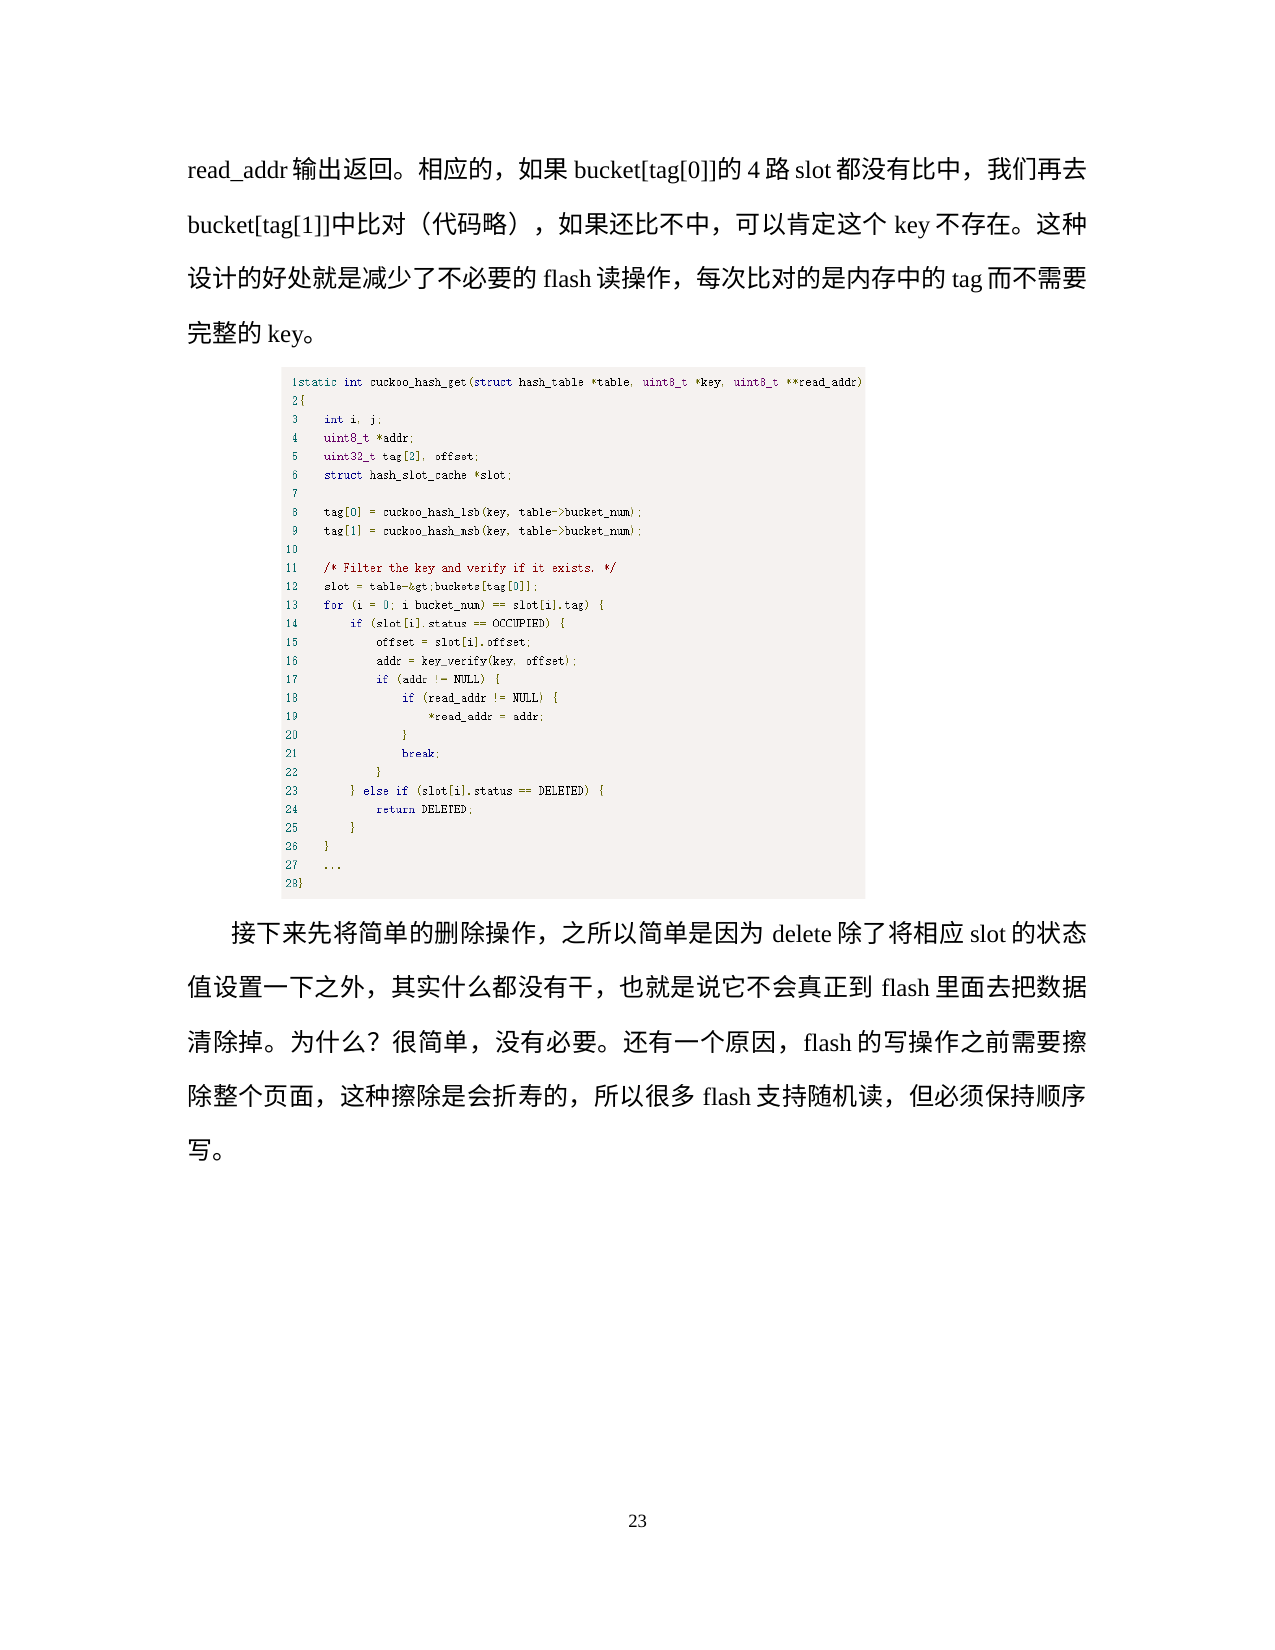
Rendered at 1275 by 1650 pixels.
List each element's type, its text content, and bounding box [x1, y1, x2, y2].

picture [281, 367, 866, 899]
text 接下来先将简单的删除操作，之所以简单是因为delete除了将相应slot的状态值设置一下之外，其实什么都没有干，也就是说它不会真正到flash里面去把数据清除掉。为什么？很简单，没有必要。还有一个原因，flash的写操作之前需要擦除整个页面，这种擦除是会折寿的，所以很多flash支持随机读，但必须保持顺序写。 [187, 913, 1087, 1167]
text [187, 150, 1087, 349]
